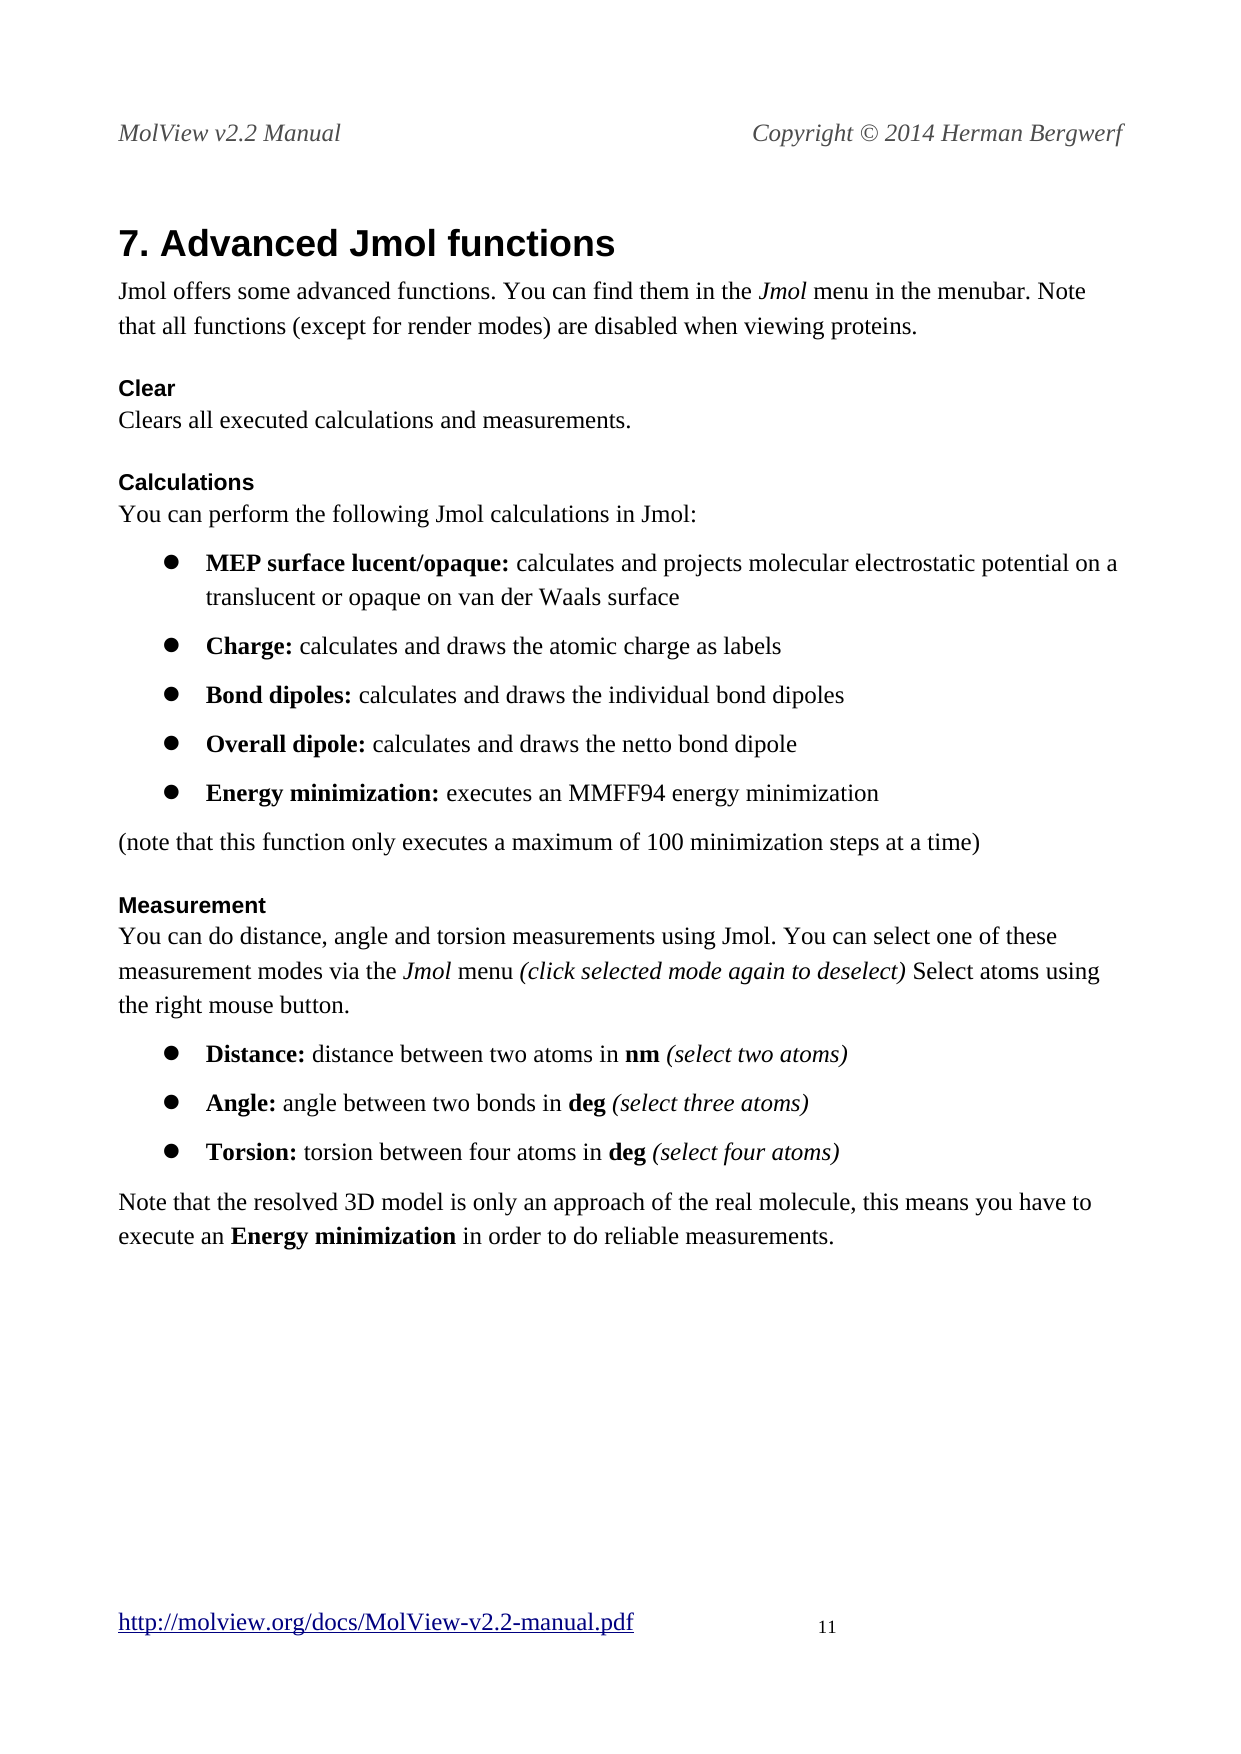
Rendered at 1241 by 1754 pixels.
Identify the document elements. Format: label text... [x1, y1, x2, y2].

list Distance: distance between two atoms in nm (select two atoms) [162, 1039, 1122, 1068]
list Overall dipole: calculates and draws the netto bond dipole [162, 729, 1122, 758]
list Angle: angle between two bonds in deg (select three atoms) [162, 1088, 1122, 1117]
text You can perform the following Jmol calculations in Jmol: [118, 499, 1122, 527]
subtitle Clear [118, 375, 1152, 402]
subtitle Calculations [118, 469, 1152, 496]
subtitle 7. Advanced Jmol functions [118, 221, 1122, 264]
list Torsion: torsion between four atoms in deg (select four atoms) [162, 1137, 1122, 1166]
text Clears all executed calculations and measurements. [118, 405, 1122, 433]
text Jmol offers some advanced functions. You can find them in the Jmol menu in the menubar. Note that all functions (except for render modes) are disabled when viewing proteins. [118, 276, 1122, 340]
list Energy minimization: executes an MMFF94 energy minimization [162, 778, 1122, 807]
text (note that this function only executes a maximum of 100 minimization steps at a time) [118, 827, 1122, 856]
list MEP surface lucent/opaque: calculates and projects molecular electrostatic potential on a translucent or opaque on van der Waals surface [162, 548, 1122, 611]
list Bond dipoles: calculates and draws the individual bond dipoles [162, 680, 1122, 709]
text Note that the resolved 3D model is only an approach of the real molecule, this means you have to execute an Energy minimization in order to do reliable measurements. [118, 1187, 1122, 1250]
subtitle Measurement [118, 892, 1152, 918]
text You can do distance, angle and torsion measurements using Jmol. You can select one of these measurement modes via the Jmol menu (click selected mode again to deselect) Select atoms using the right mouse button. [118, 921, 1122, 1019]
list Charge: calculates and draws the atomic charge as labels [162, 631, 1122, 660]
